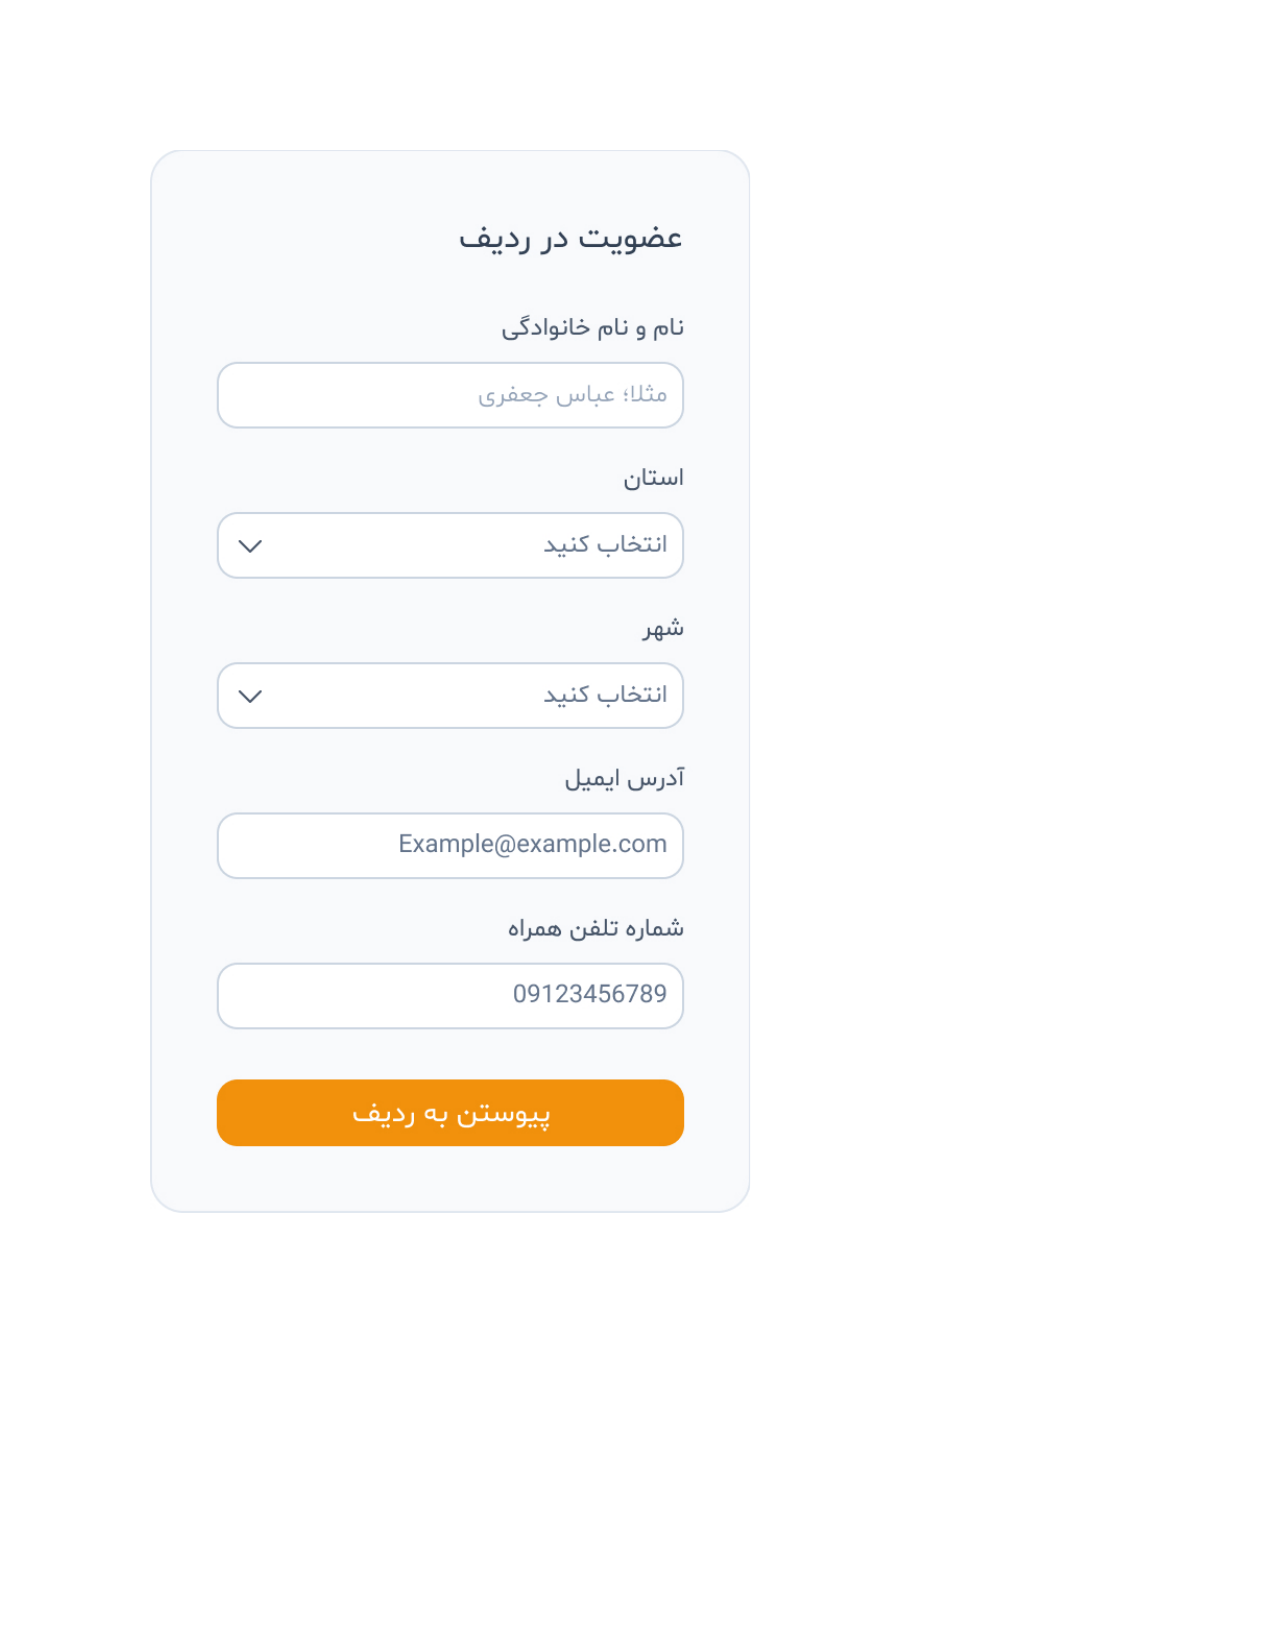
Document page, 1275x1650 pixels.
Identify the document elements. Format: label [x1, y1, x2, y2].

picture [150, 150, 750, 1213]
